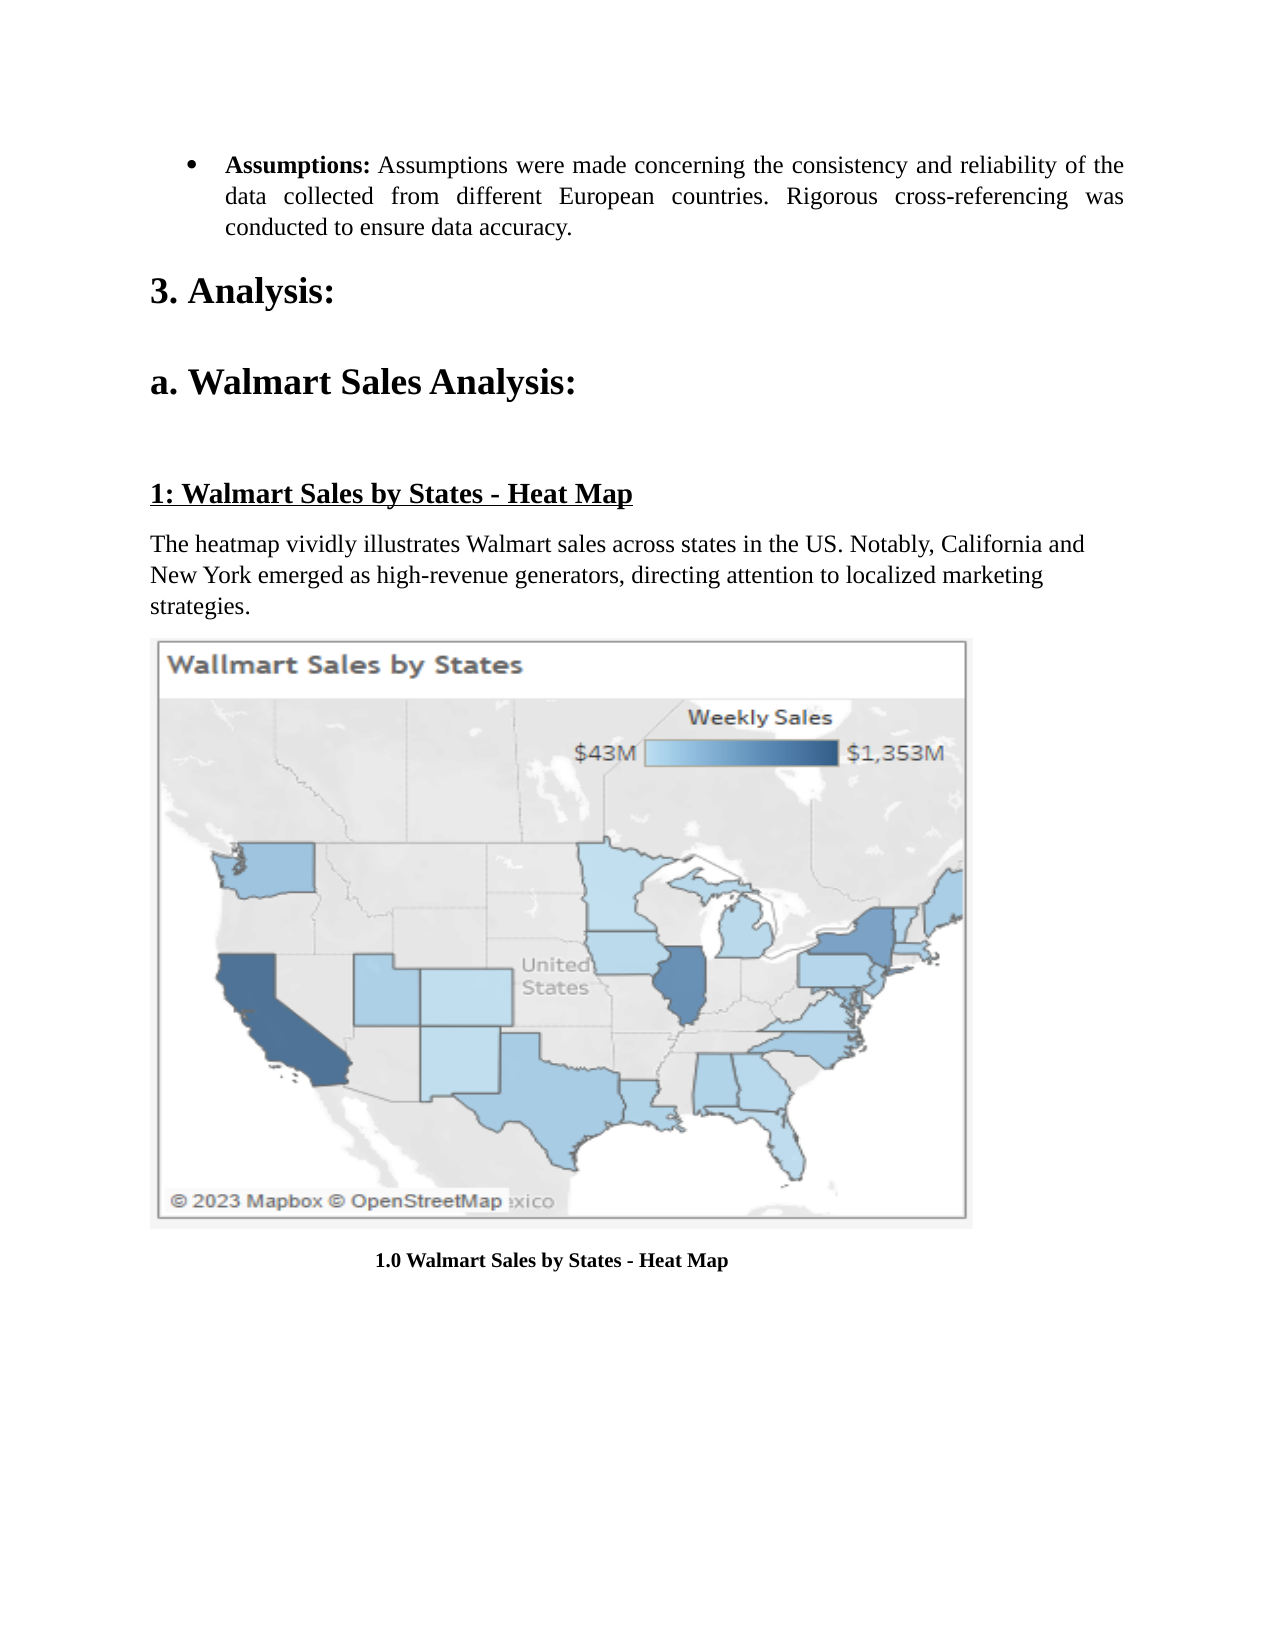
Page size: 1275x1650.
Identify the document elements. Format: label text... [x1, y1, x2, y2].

text 1.0 Walmart Sales by States - Heat Map [375, 1248, 1125, 1272]
subtitle Analysis: [150, 268, 1125, 311]
list Assumptions: Assumptions were made concerning the consistency and reliability of the data collected from different European countries. Rigorous cross-referencing was conducted to ensure data accuracy. [187, 150, 1125, 241]
text The heatmap vividly illustrates Walmart sales across states in the US. Notably, California and New York emerged as high-revenue generators, directing attention to localized marketing strategies. [150, 529, 1125, 619]
text 1: Walmart Sales by States - Heat Map [150, 476, 1125, 509]
picture [150, 638, 973, 1229]
list Walmart Sales Analysis: [150, 360, 1125, 403]
